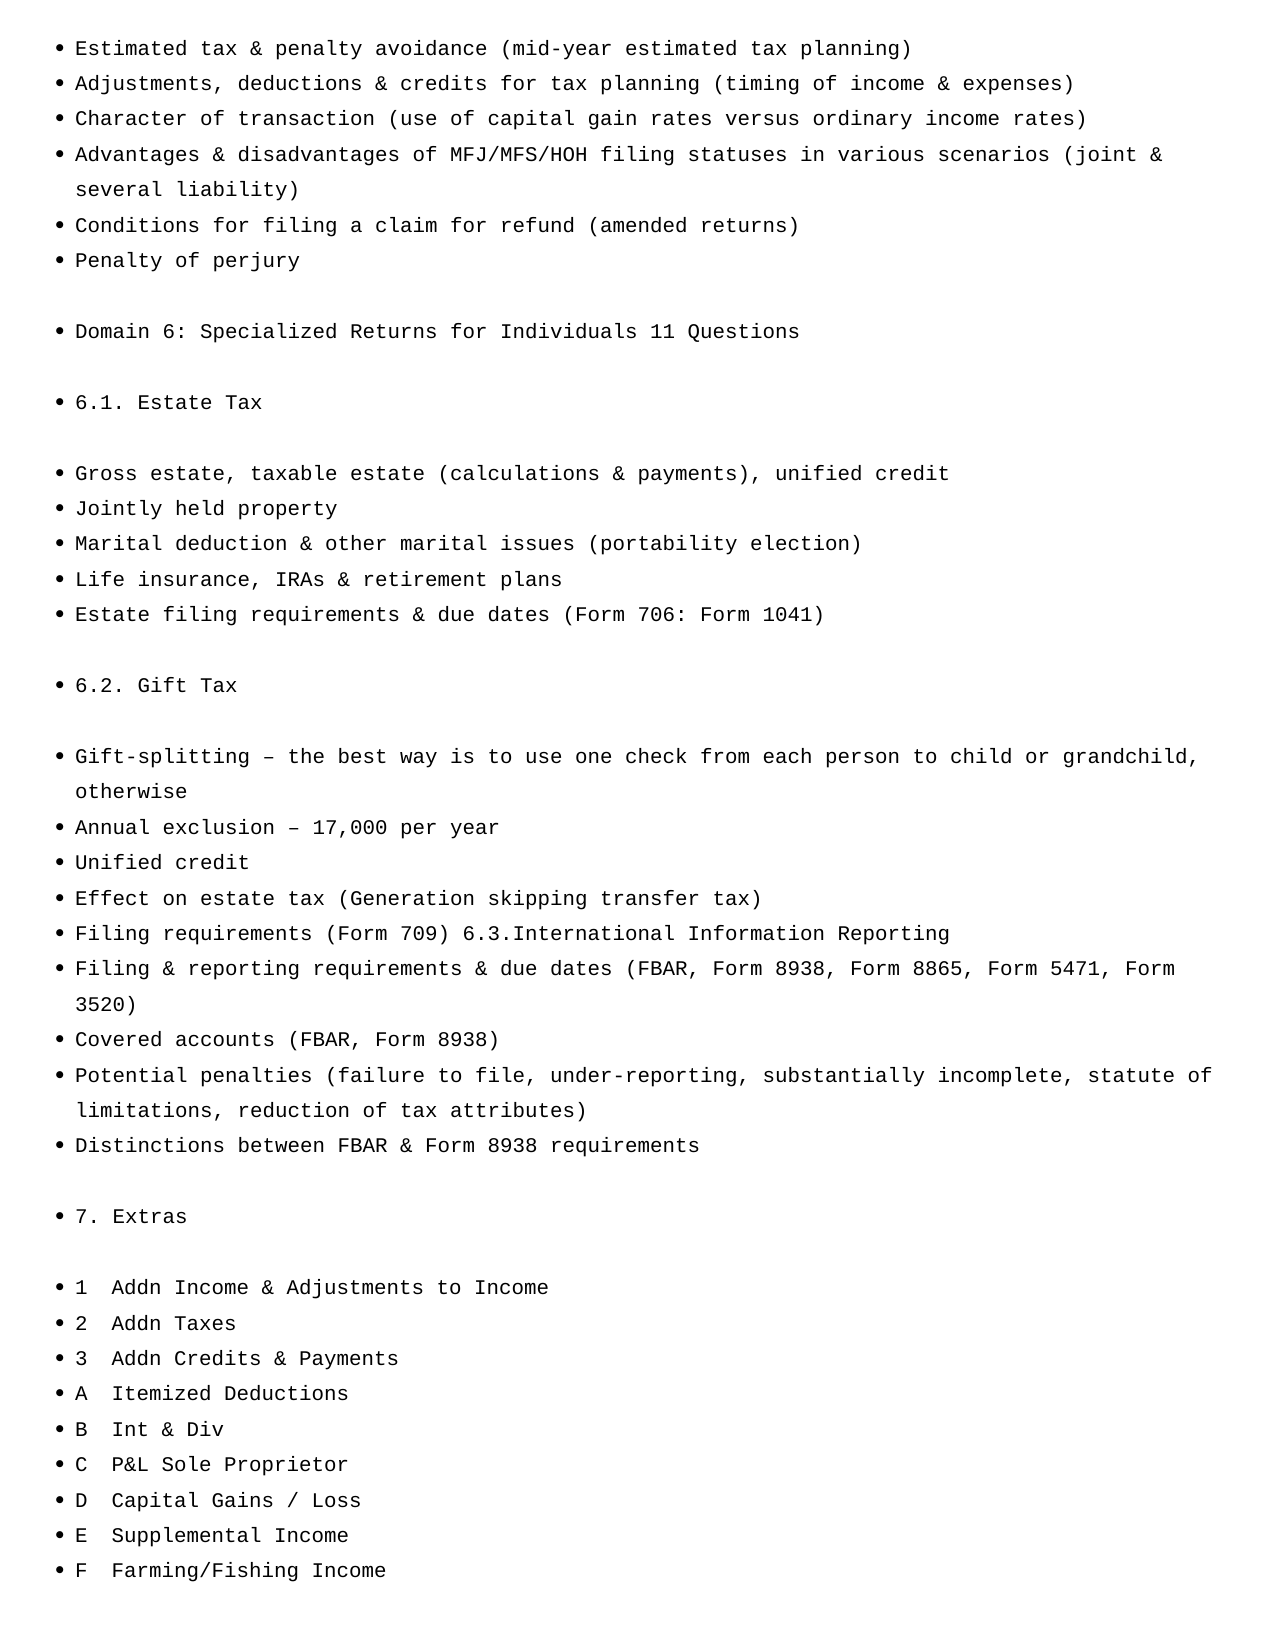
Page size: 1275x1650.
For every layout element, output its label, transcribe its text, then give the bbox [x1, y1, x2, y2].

list 3 Addn Credits & Payments [56, 1348, 1237, 1372]
list Domain 6: Specialized Returns for Individuals 11 Questions [56, 321, 1237, 344]
list 1 Addn Income & Adjustments to Income [56, 1277, 1237, 1301]
list C P&L Sole Proprietor [56, 1454, 1237, 1478]
list Character of transaction (use of capital gain rates versus ordinary income rates) [56, 108, 1237, 132]
list Penalty of perjury [56, 250, 1237, 274]
list Annual exclusion – 17,000 per year [56, 817, 1237, 840]
list F Farming/Fishing Income [56, 1560, 1237, 1584]
list Effect on estate tax (Generation skipping transfer tax) [56, 887, 1237, 911]
list Jointly held property [56, 498, 1237, 522]
list 6.2. Gift Tax [56, 675, 1237, 699]
list A Itemized Deductions [56, 1383, 1237, 1407]
list Adjustments, deductions & credits for tax planning (timing of income & expenses) [56, 73, 1237, 97]
list Marital deduction & other marital issues (portability election) [56, 533, 1237, 557]
list Conditions for filing a claim for refund (amended returns) [56, 214, 1237, 238]
list 6.1. Estate Tax [56, 392, 1237, 415]
list Advantages & disadvantages of MFJ/MFS/HOH filing statuses in various scenarios (joint & several liability) [56, 144, 1237, 203]
list Estimated tax & penalty avoidance (mid-year estimated tax planning) [56, 37, 1237, 61]
list D Capital Gains / Loss [56, 1489, 1237, 1513]
list Covered accounts (FBAR, Form 8938) [56, 1029, 1237, 1053]
list Life insurance, IRAs & retirement plans [56, 569, 1237, 592]
list Potential penalties (failure to file, under-reporting, substantially incomplete, statute of limitations, reduction of tax attributes) [56, 1064, 1237, 1124]
list Filing requirements (Form 709) 6.3.International Information Reporting [56, 923, 1237, 947]
list Gross estate, taxable estate (calculations & payments), unified credit [56, 462, 1237, 486]
list 7. Extras [56, 1206, 1237, 1230]
list Estate filing requirements & due dates (Form 706: Form 1041) [56, 604, 1237, 628]
list B Int & Div [56, 1419, 1237, 1442]
list 2 Addn Taxes [56, 1312, 1237, 1336]
list Gift-splitting – the best way is to use one check from each person to child or grandchild, otherwise [56, 746, 1237, 805]
list Distinctions between FBAR & Form 8938 requirements [56, 1135, 1237, 1159]
list E Supplemental Income [56, 1525, 1237, 1549]
list Unified credit [56, 852, 1237, 876]
list Filing & reporting requirements & due dates (FBAR, Form 8938, Form 8865, Form 5471, Form 3520) [56, 958, 1237, 1017]
